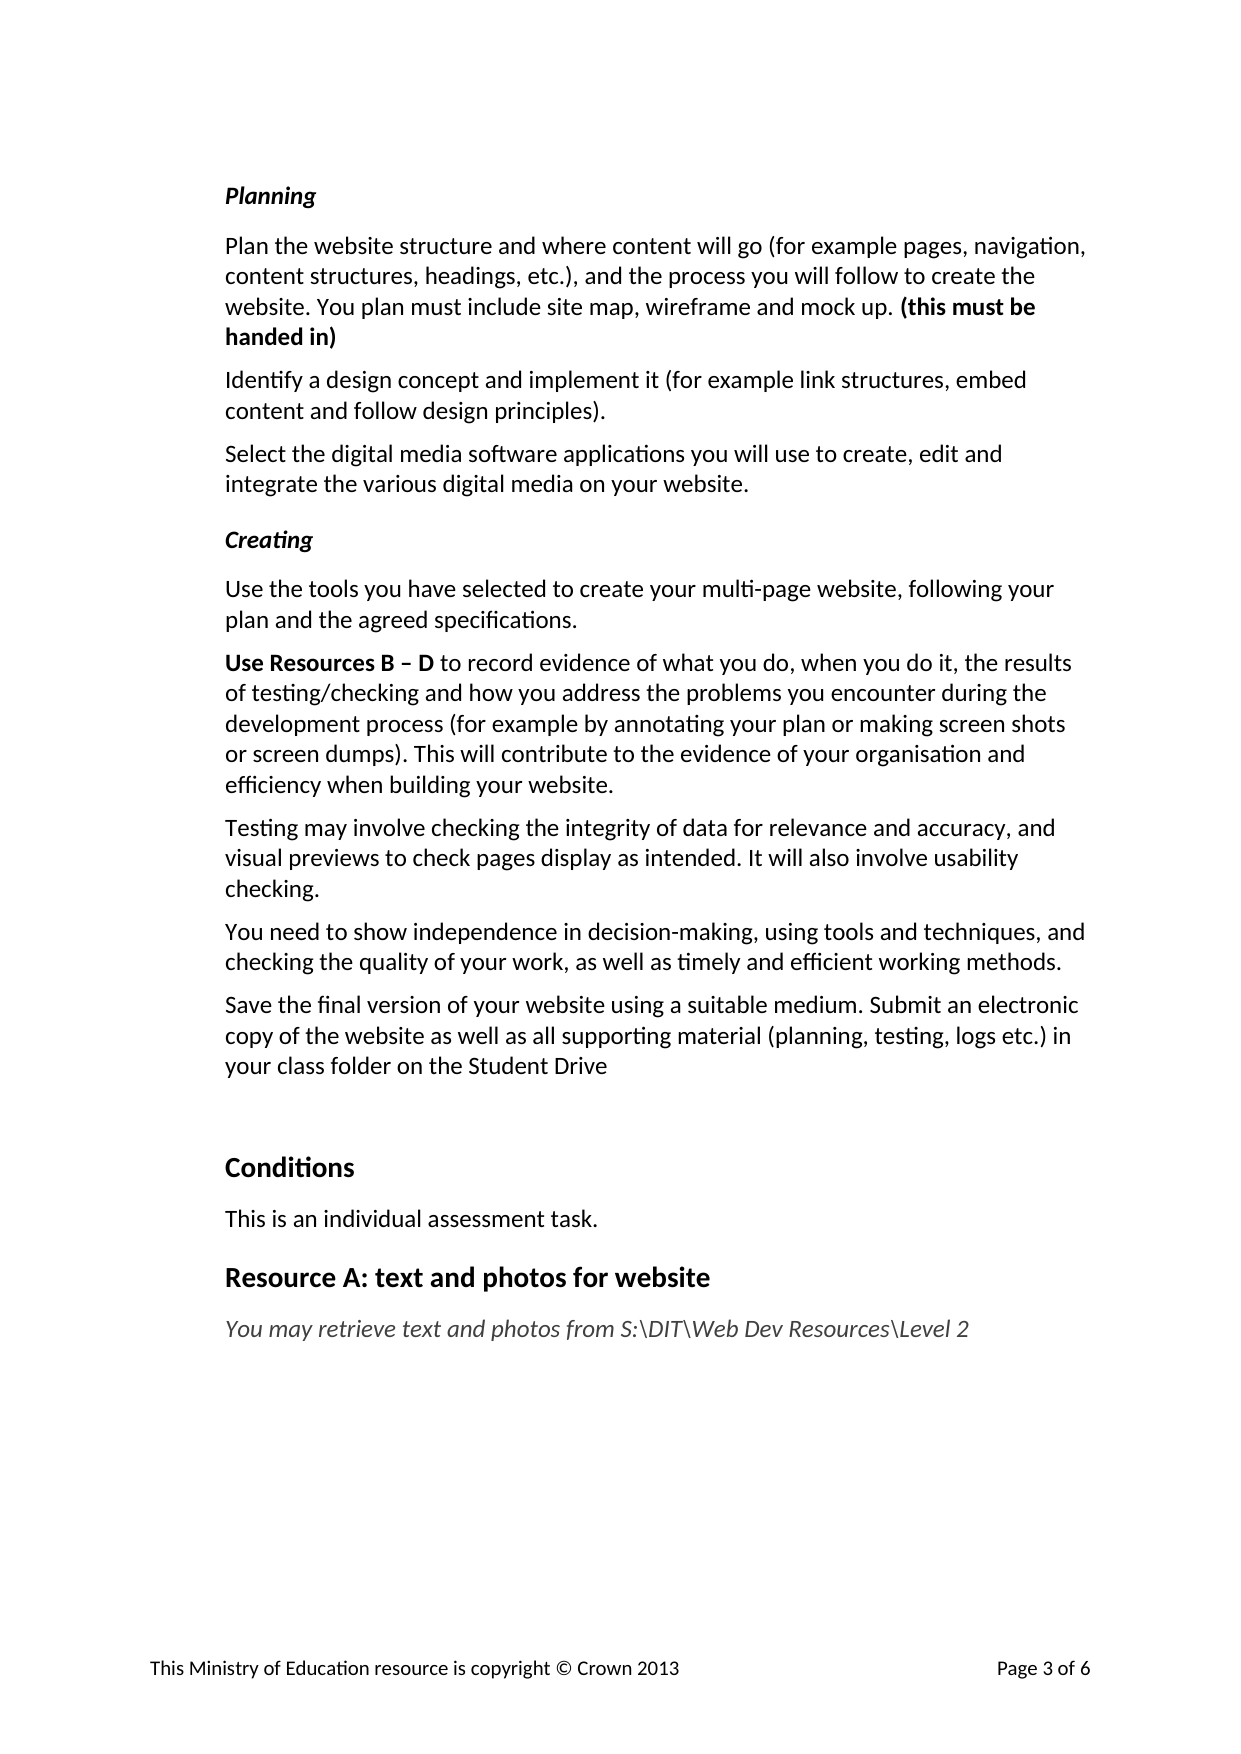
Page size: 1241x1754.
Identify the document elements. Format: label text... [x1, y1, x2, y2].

text Use Resources B – D to record evidence of what you do, when you do it, the results of testing/checking and how you address the problems you encounter during the development process (for example by annotating your plan or making screen shots or screen dumps). This will contribute to the evidence of your organisation and efficiency when building your website. [225, 647, 1090, 799]
subtitle Conditions [225, 1149, 1090, 1185]
subtitle Planning [225, 150, 1090, 211]
subtitle Creating [225, 524, 1090, 554]
text This is an individual assessment task. [225, 1203, 1090, 1234]
text Save the final version of your website using a suitable medium. Submit an electronic copy of the website as well as all supporting material (planning, testing, logs etc.) in your class folder on the Student Drive [225, 989, 1090, 1081]
text Plan the website structure and where content will go (for example pages, navigation, content structures, headings, etc.), and the process you will follow to create the website. You plan must include site map, wireframe and mock up. (this must be handed in) [225, 230, 1090, 352]
text You may retrieve text and photos from S:\DIT\Web Dev Resources\Level 2 [225, 1313, 1090, 1344]
text Testing may involve checking the integrity of data for relevance and accuracy, and visual previews to check pages display as intended. It will also involve usability checking. [225, 812, 1090, 903]
subtitle Resource A: text and photos for website [225, 1259, 1090, 1294]
text Use the tools you have selected to create your multi-page website, following your plan and the agreed specifications. [225, 573, 1090, 634]
text Identify a design concept and implement it (for example link structures, embed content and follow design principles). [225, 364, 1090, 425]
text You need to show independence in decision-making, using tools and techniques, and checking the quality of your work, as well as timely and efficient working methods. [225, 916, 1090, 977]
text Select the digital media software applications you will use to create, edit and integrate the various digital media on your website. [225, 438, 1090, 499]
